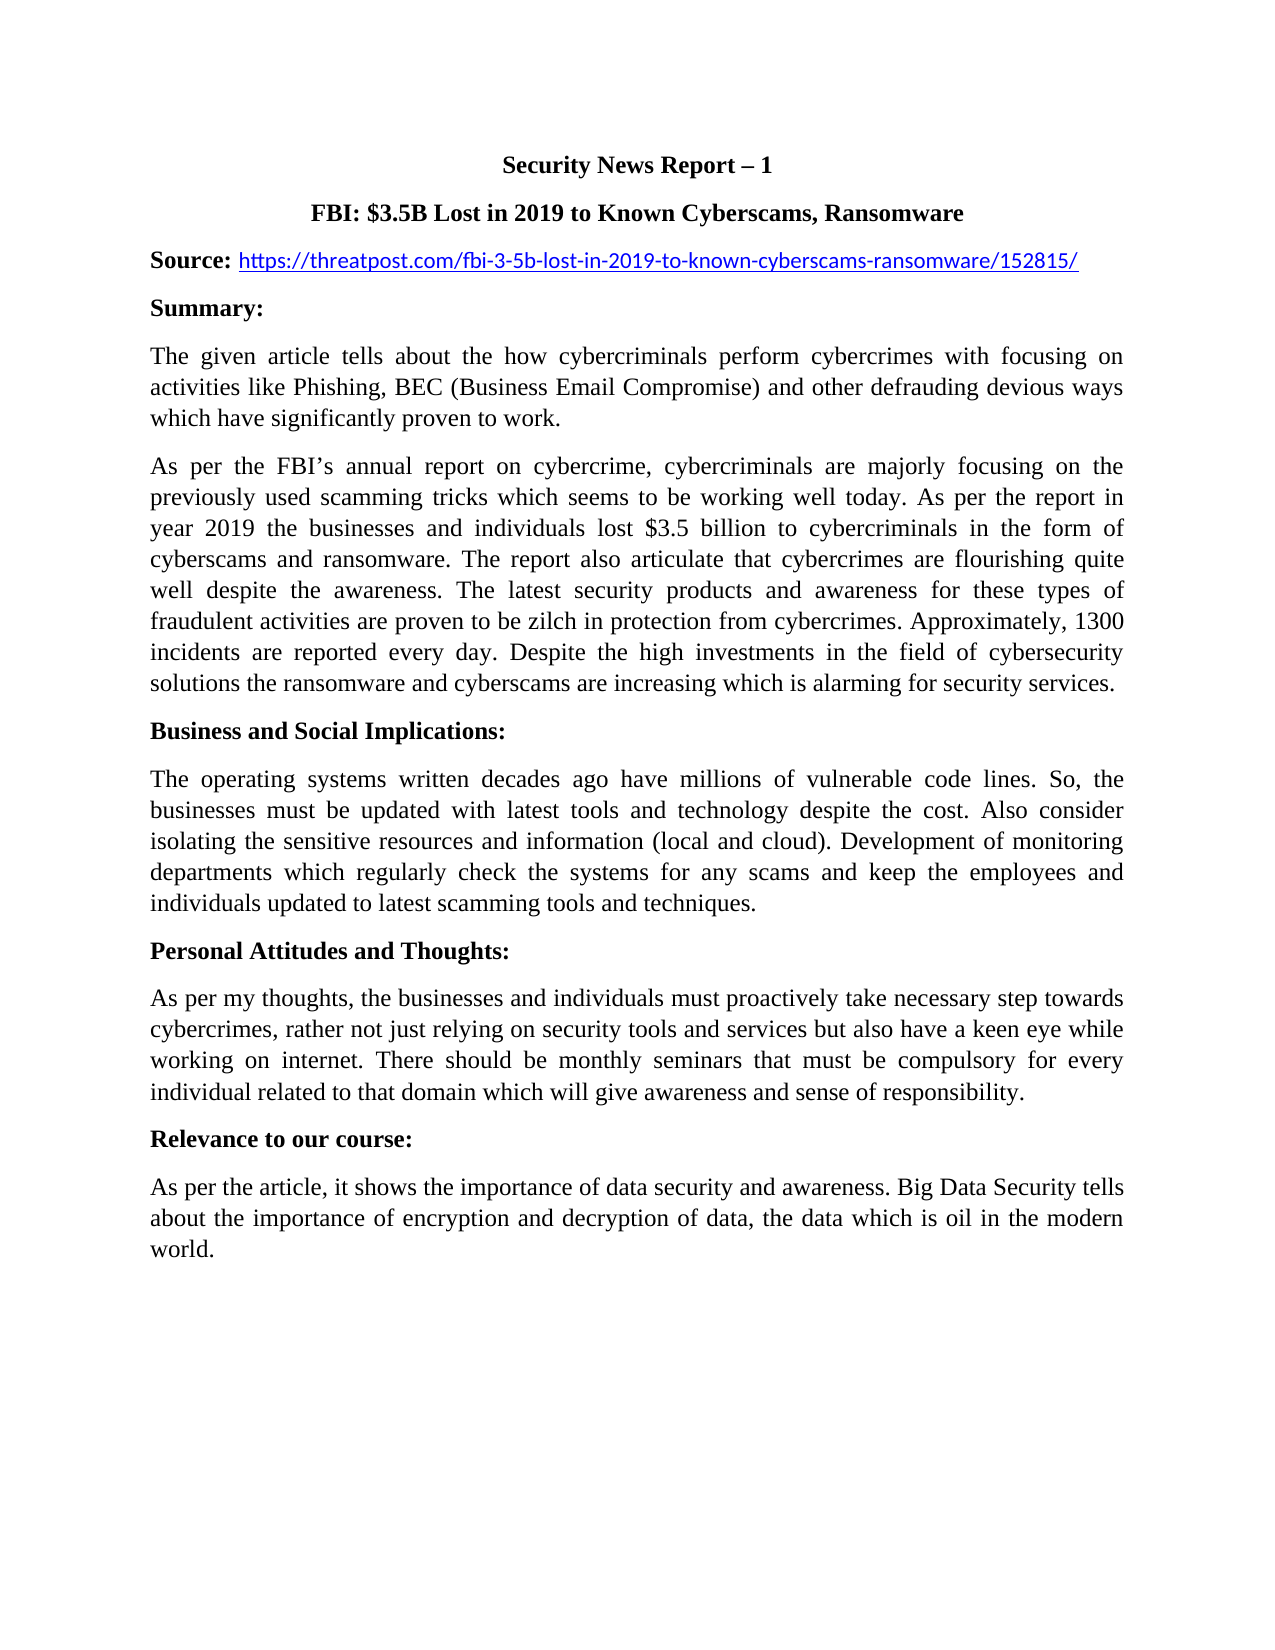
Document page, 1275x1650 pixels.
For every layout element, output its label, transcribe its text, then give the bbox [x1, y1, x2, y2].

text Personal Attitudes and Thoughts: [150, 936, 1125, 964]
text The given article tells about the how cybercriminals perform cybercrimes with focusing on activities like Phishing, BEC (Business Email Compromise) and other defrauding devious ways which have significantly proven to work. [150, 341, 1125, 432]
text Summary: [150, 293, 1125, 322]
text FBI: $3.5B Lost in 2019 to Known Cyberscams, Ransomware [150, 198, 1125, 226]
text Business and Social Implications: [150, 716, 1125, 745]
text As per the article, it shows the importance of data security and awareness. Big Data Security tells about the importance of encryption and decryption of data, the data which is oil in the modern world. [150, 1172, 1125, 1263]
text Source: https://threatpost.com/fbi-3-5b-lost-in-2019-to-known-cyberscams-ransomware/152815/ [150, 245, 1125, 274]
text Relevance to our course: [150, 1124, 1125, 1153]
text As per my thoughts, the businesses and individuals must proactively take necessary step towards cybercrimes, rather not just relying on security tools and services but also have a keen eye while working on internet. There should be monthly seminars that must be compulsory for every individual related to that domain which will give awareness and sense of responsibility. [150, 983, 1125, 1105]
text As per the FBI’s annual report on cybercrime, cybercriminals are majorly focusing on the previously used scamming tricks which seems to be working well today. As per the report in year 2019 the businesses and individuals lost $3.5 billion to cybercriminals in the form of cyberscams and ransomware. The report also articulate that cybercrimes are flourishing quite well despite the awareness. The latest security products and awareness for these types of fraudulent activities are proven to be zilch in protection from cybercrimes. Approximately, 1300 incidents are reported every day. Despite the high investments in the field of cybersecurity solutions the ransomware and cyberscams are increasing which is alarming for security services. [150, 451, 1125, 697]
text The operating systems written decades ago have millions of vulnerable code lines. So, the businesses must be updated with latest tools and technology despite the cost. Also consider isolating the sensitive resources and information (local and cloud). Development of monitoring departments which regularly check the systems for any scams and keep the employees and individuals updated to latest scamming tools and techniques. [150, 764, 1125, 917]
text Security News Report – 1 [150, 150, 1125, 179]
